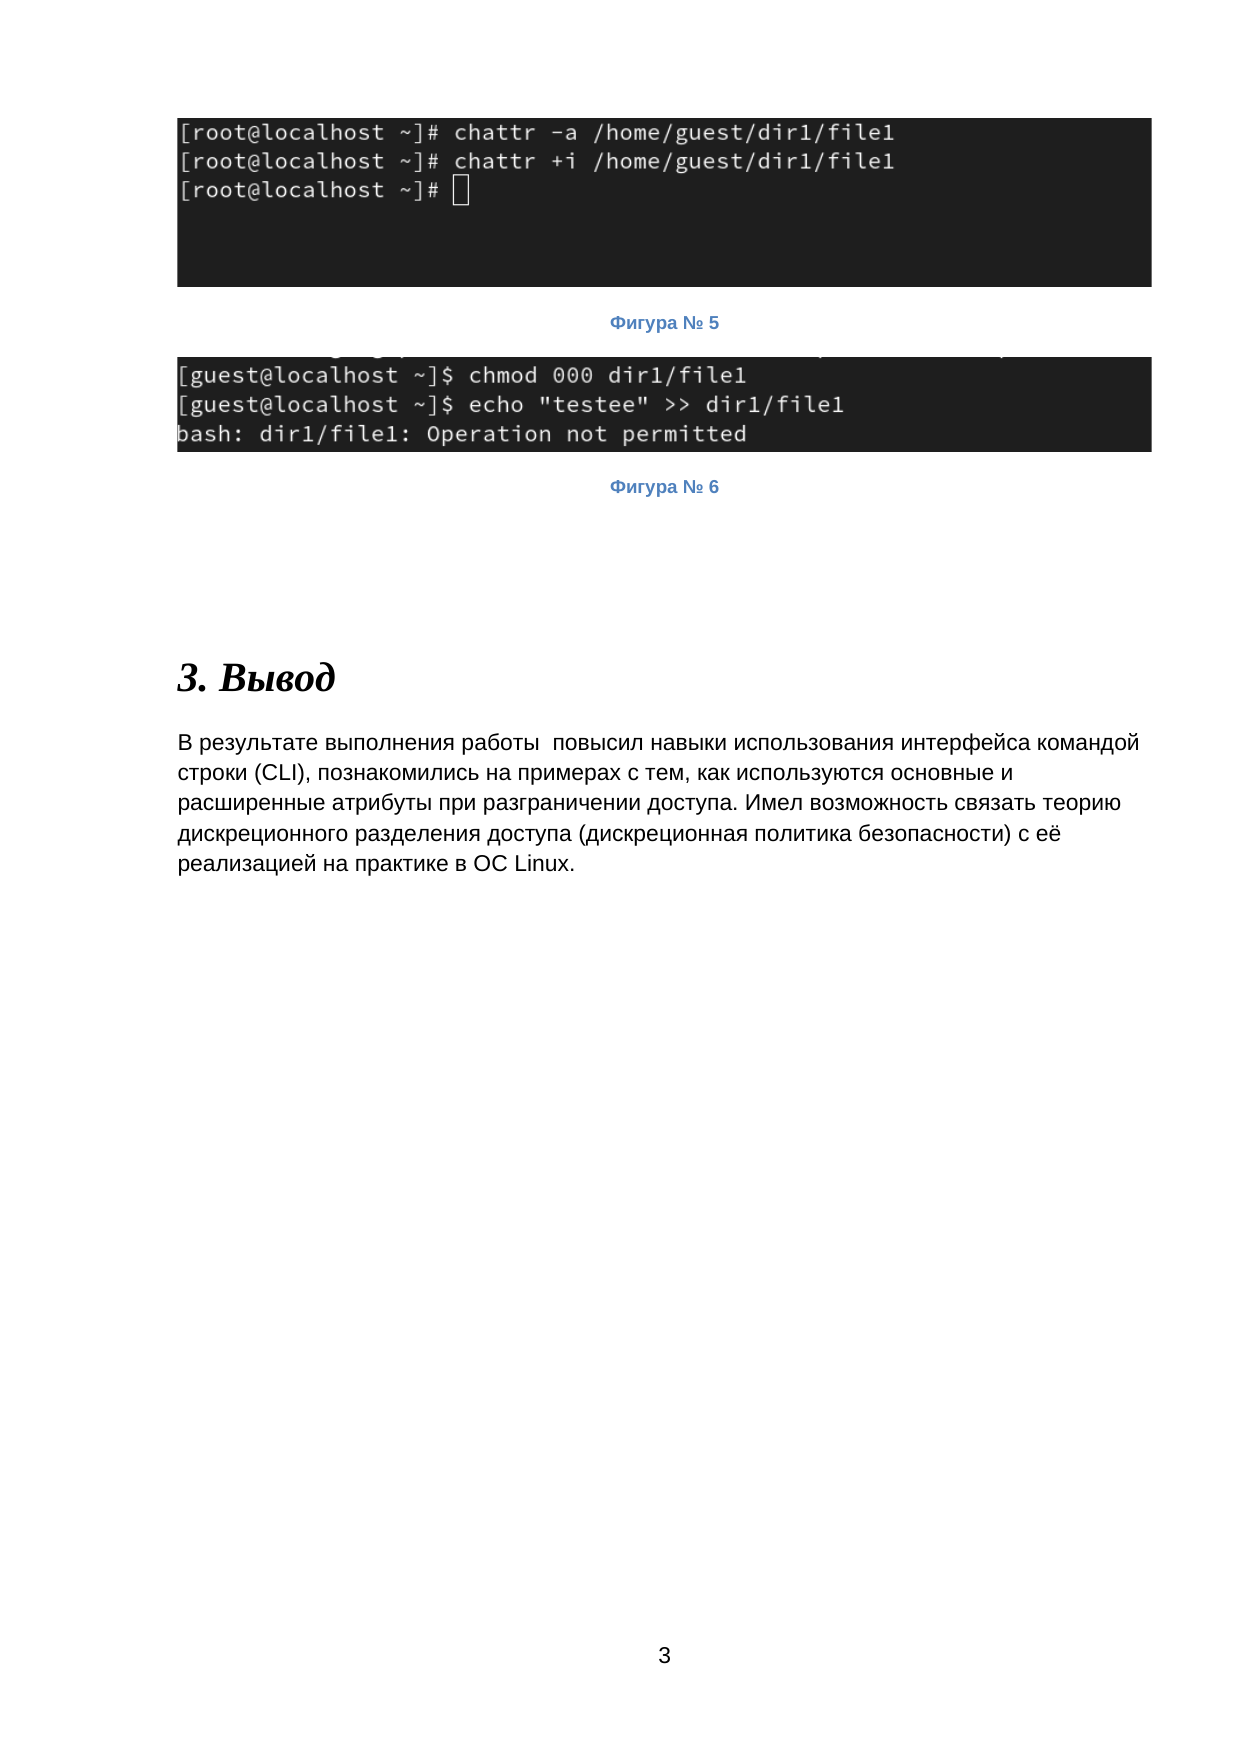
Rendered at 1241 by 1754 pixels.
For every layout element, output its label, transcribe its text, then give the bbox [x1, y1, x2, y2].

picture [177, 357, 1152, 452]
text Фигура № 5 [177, 312, 1152, 333]
text Фигура № 6 [177, 476, 1152, 498]
subtitle 3. Вывод [177, 653, 1152, 701]
picture [177, 118, 1152, 287]
text В результате выполнения работы повысил навыки использования интерфейса командой строки (CLI), познакомились на примерах с тем, как используются основные и расширенные атрибуты при разграничении доступа. Имел возможность связать теорию дискреционного разделения доступа (дискреционная политика безопасности) с её реализацией на практике в ОС Linux. [177, 729, 1152, 876]
